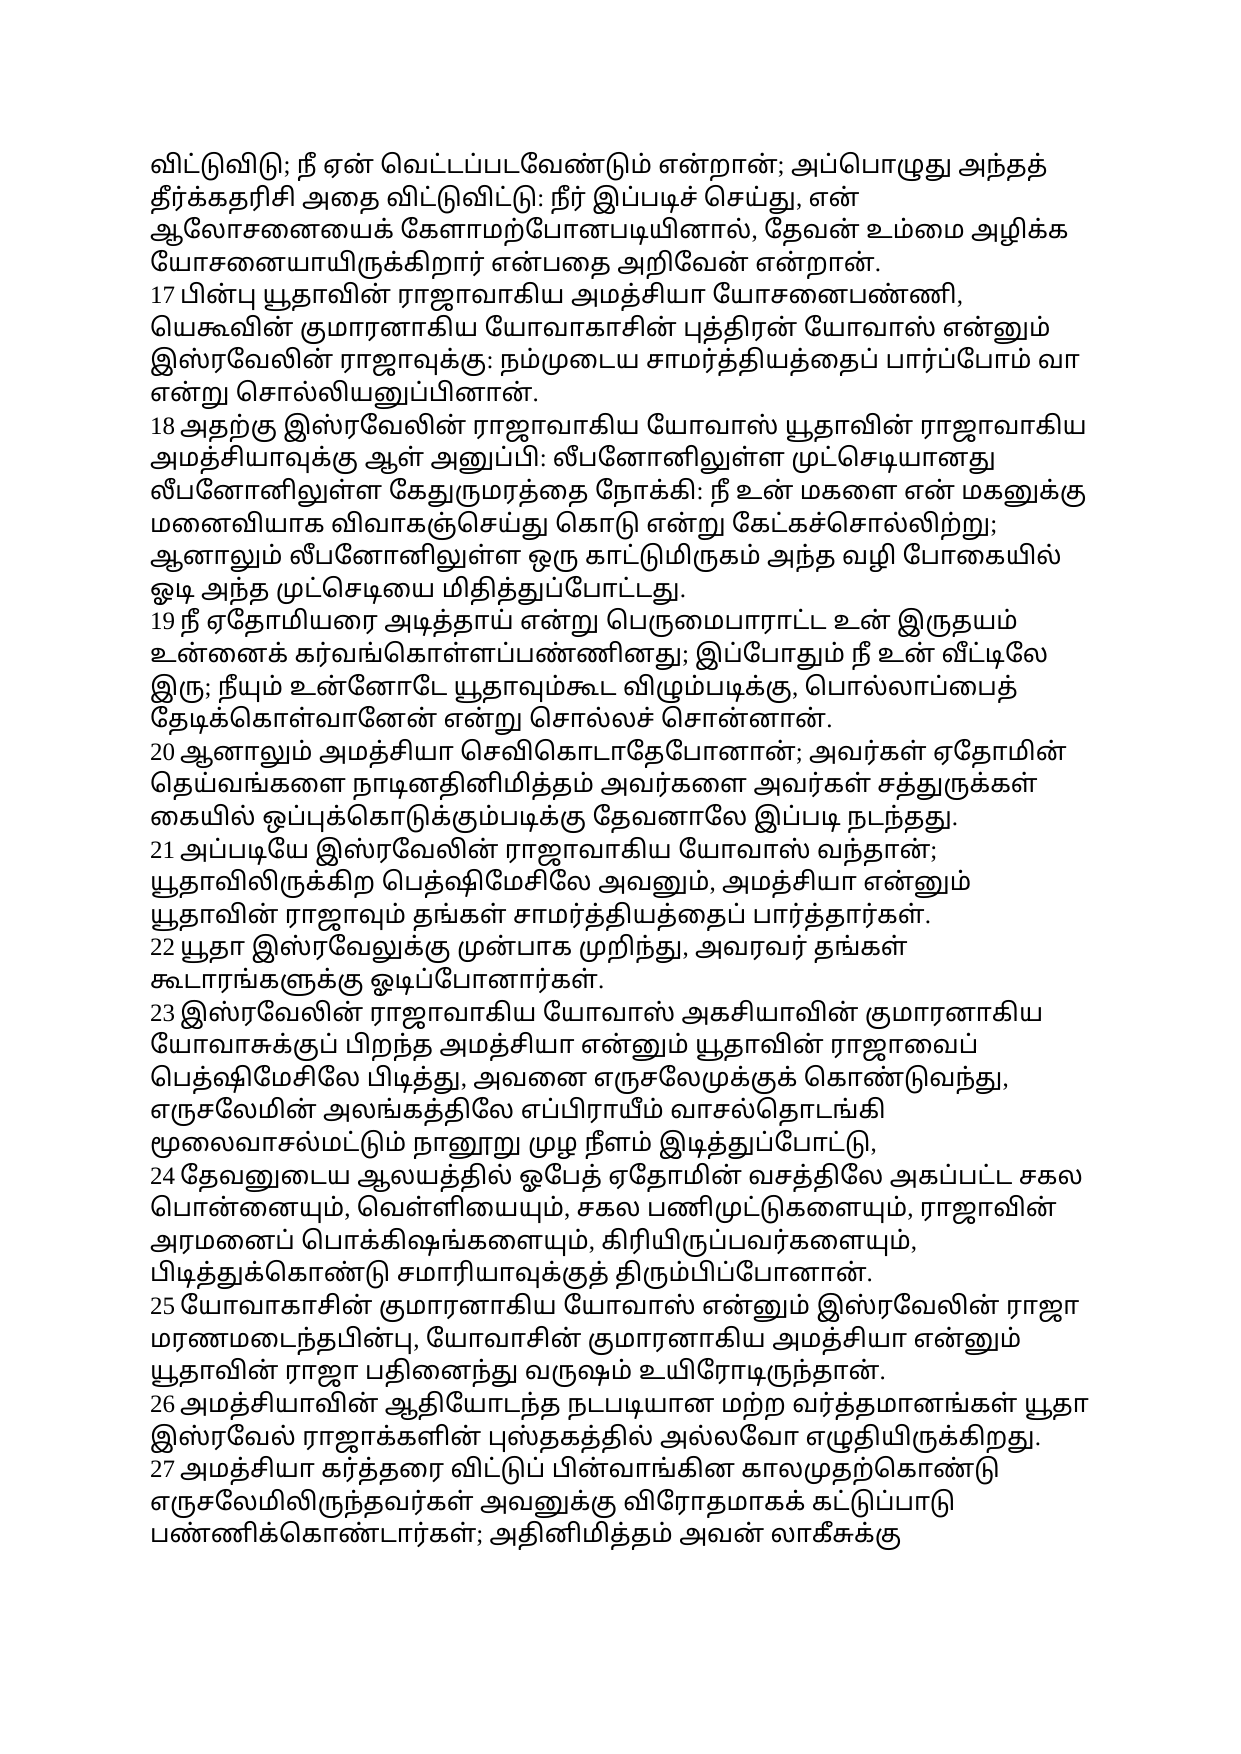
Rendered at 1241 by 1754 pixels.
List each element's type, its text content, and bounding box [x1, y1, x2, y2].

text 21அப்படியே இஸ்ரவேலின் ராஜாவாகிய யோவாஸ் வந்தான்; யூதாவிலிருக்கிற பெத்ஷிமேசிலே அவனும், அமத்சியா என்னும் யூதாவின் ராஜாவும் தங்கள் சாமர்த்தியத்தைப் பார்த்தார்கள். [150, 835, 1090, 932]
text 23இஸ்ரவேலின் ராஜாவாகிய யோவாஸ் அகசியாவின் குமாரனாகிய யோவாசுக்குப் பிறந்த அமத்சியா என்னும் யூதாவின் ராஜாவைப் பெத்ஷிமேசிலே பிடித்து, அவனை எருசலேமுக்குக் கொண்டுவந்து, எருசலேமின் அலங்கத்திலே எப்பிராயீம் வாசல்தொடங்கி மூலைவாசல்மட்டும் நானூறு முழ நீளம் இடித்துப்போட்டு, [150, 998, 1090, 1161]
text 26அமத்சியாவின் ஆதியோடந்த நடபடியான மற்ற வர்த்தமானங்கள் யூதா இஸ்ரவேல் ராஜாக்களின் புஸ்தகத்தில் அல்லவோ எழுதியிருக்கிறது. [150, 1389, 1090, 1454]
text 19நீ ஏதோமியரை அடித்தாய் என்று பெருமைபாராட்ட உன் இருதயம் உன்னைக் கர்வங்கொள்ளப்பண்ணினது; இப்போதும் நீ உன் வீட்டிலே இரு; நீயும் உன்னோடே யூதாவும்கூட விழும்படிக்கு, பொல்லாப்பைத் தேடிக்கொள்வானேன் என்று சொல்லச் சொன்னான். [150, 606, 1090, 737]
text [150, 1454, 1090, 1552]
text 18அதற்கு இஸ்ரவேலின் ராஜாவாகிய யோவாஸ் யூதாவின் ராஜாவாகிய அமத்சியாவுக்கு ஆள் அனுப்பி: லீபனோனிலுள்ள முட்செடியானது லீபனோனிலுள்ள கேதுருமரத்தை நோக்கி: நீ உன் மகளை என் மகனுக்கு மனைவியாக விவாகஞ்செய்து கொடு என்று கேட்கச்சொல்லிற்று; ஆனாலும் லீபனோனிலுள்ள ஒரு காட்டுமிருகம் அந்த வழி போகையில் ஓடி அந்த முட்செடியை மிதித்துப்போட்டது. [150, 411, 1090, 606]
text 25யோவாகாசின் குமாரனாகிய யோவாஸ் என்னும் இஸ்ரவேலின் ராஜா மரணமடைந்தபின்பு, யோவாசின் குமாரனாகிய அமத்சியா என்னும் யூதாவின் ராஜா பதினைந்து வருஷம் உயிரோடிருந்தான். [150, 1291, 1090, 1389]
text 20ஆனாலும் அமத்சியா செவிகொடாதேபோனான்; அவர்கள் ஏதோமின் தெய்வங்களை நாடினதினிமித்தம் அவர்களை அவர்கள் சத்துருக்கள் கையில் ஒப்புக்கொடுக்கும்படிக்கு தேவனாலே இப்படி நடந்தது. [150, 737, 1090, 835]
text 22யூதா இஸ்ரவேலுக்கு முன்பாக முறிந்து, அவரவர் தங்கள் கூடாரங்களுக்கு ஓடிப்போனார்கள். [150, 932, 1090, 998]
text 17பின்பு யூதாவின் ராஜாவாகிய அமத்சியா யோசனைபண்ணி, யெகூவின் குமாரனாகிய யோவாகாசின் புத்திரன் யோவாஸ் என்னும் இஸ்ரவேலின் ராஜாவுக்கு: நம்முடைய சாமர்த்தியத்தைப் பார்ப்போம் வா என்று சொல்லியனுப்பினான். [150, 280, 1090, 411]
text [150, 150, 1090, 280]
text 24தேவனுடைய ஆலயத்தில் ஓபேத் ஏதோமின் வசத்திலே அகப்பட்ட சகல பொன்னையும், வெள்ளியையும், சகல பணிமுட்டுகளையும், ராஜாவின் அரமனைப் பொக்கிஷங்களையும், கிரியிருப்பவர்களையும், பிடித்துக்கொண்டு சமாரியாவுக்குத் திரும்பிப்போனான். [150, 1161, 1090, 1291]
